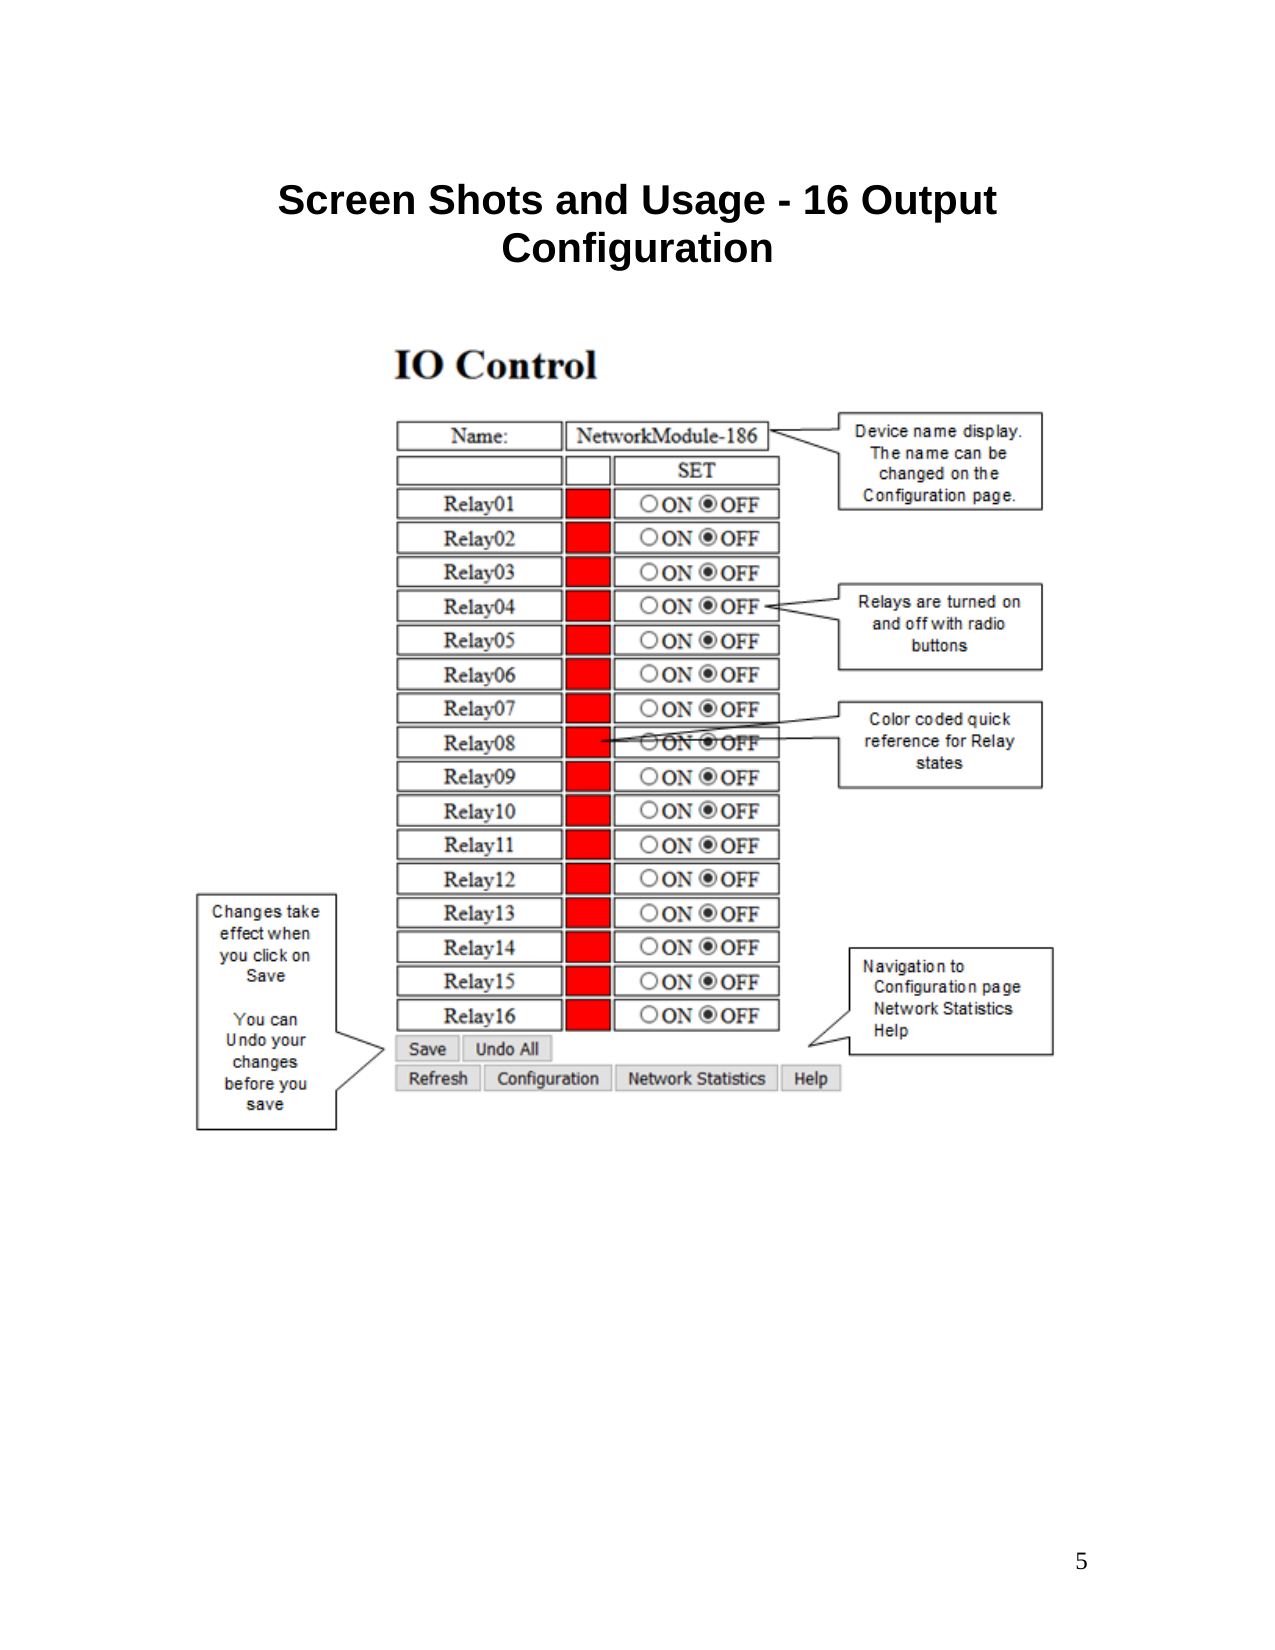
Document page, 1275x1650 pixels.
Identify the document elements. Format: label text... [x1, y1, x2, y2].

subtitle Screen Shots and Usage - 16 Output Configuration [187, 175, 1087, 271]
picture [187, 334, 1065, 1140]
